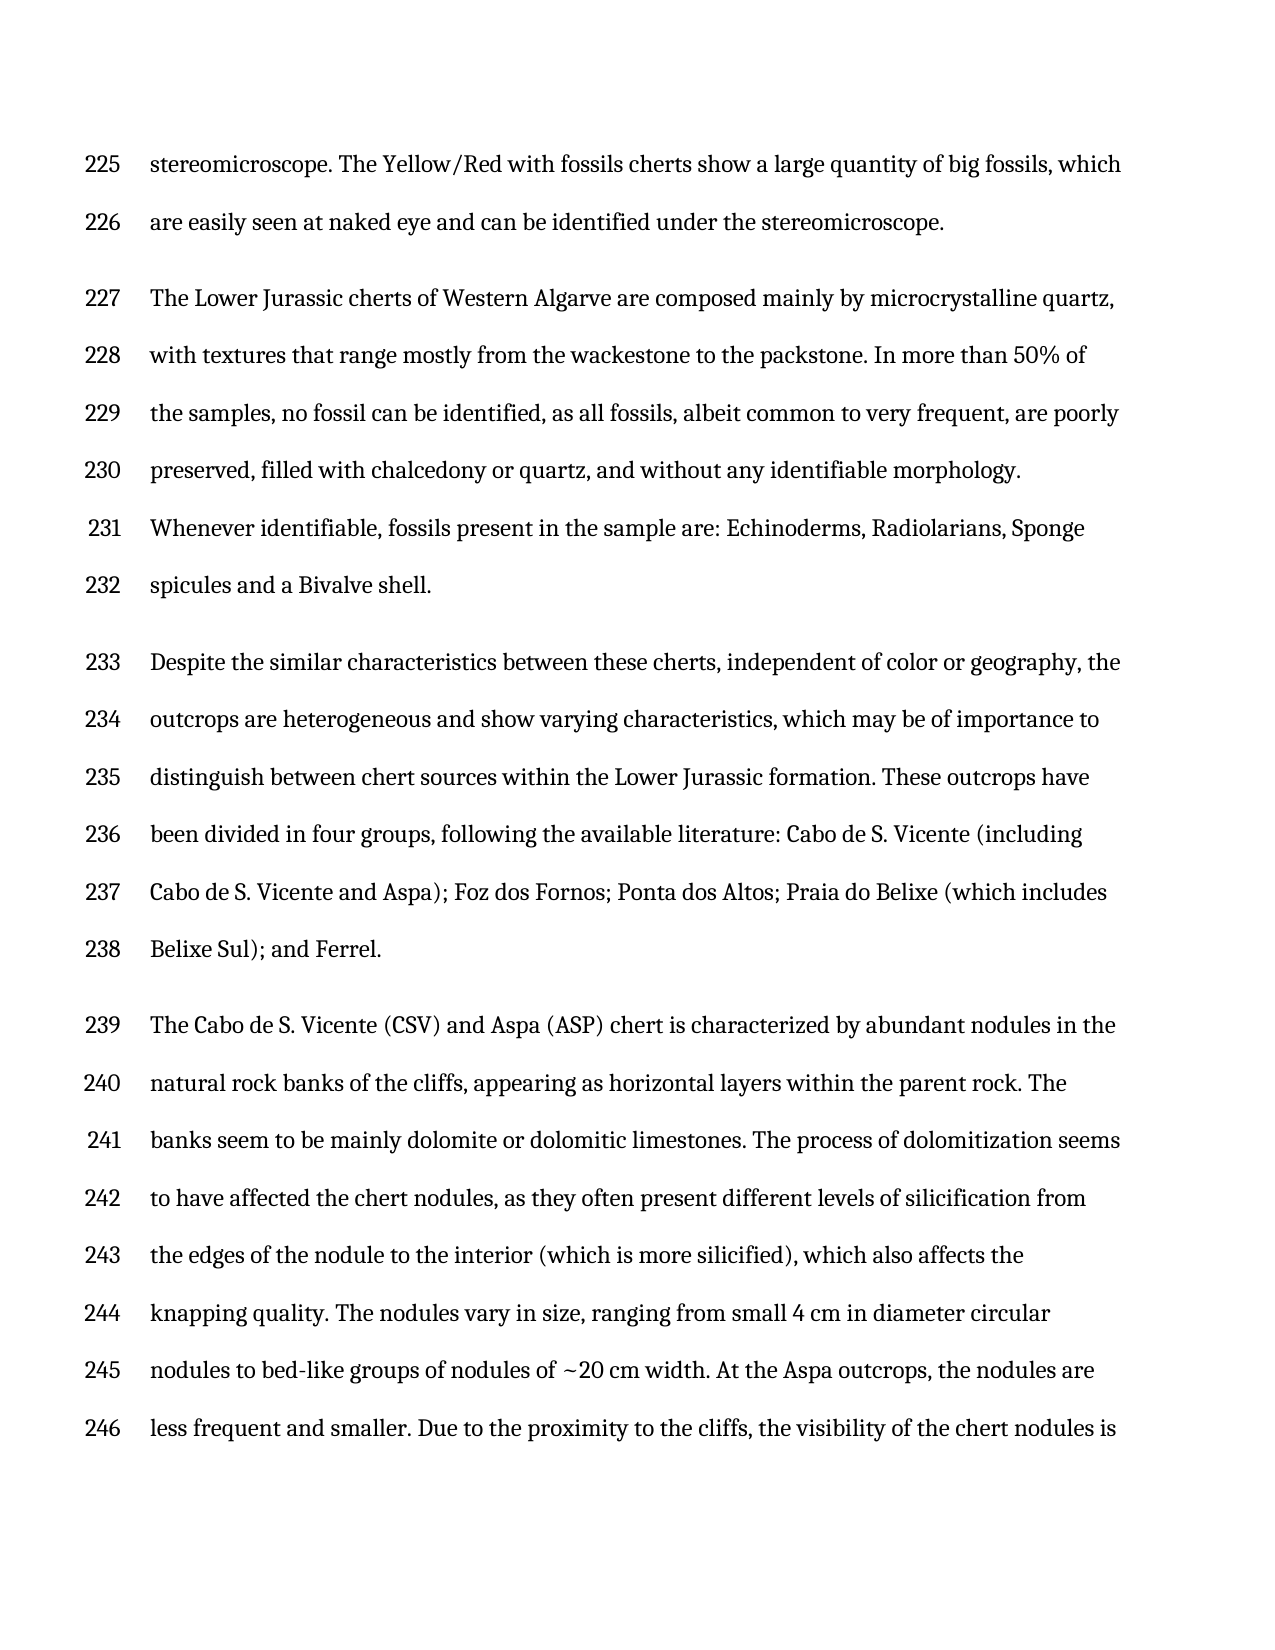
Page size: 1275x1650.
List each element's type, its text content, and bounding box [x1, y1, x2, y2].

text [150, 150, 1125, 236]
text The Lower Jurassic cherts of Western Algarve are composed mainly by microcrystalline quartz, with textures that range mostly from the wackestone to the packstone. In more than 50% of the samples, no fossil can be identified, as all fossils, albeit common to very frequent, are poorly preserved, filled with chalcedony or quartz, and without any identifiable morphology. Whenever identifiable, fossils present in the sample are: Echinoderms, Radiolarians, Sponge spicules and a Bivalve shell. [150, 284, 1125, 600]
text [150, 1011, 1125, 1442]
text Despite the similar characteristics between these cherts, independent of color or geography, the outcrops are heterogeneous and show varying characteristics, which may be of importance to distinguish between chert sources within the Lower Jurassic formation. These outcrops have been divided in four groups, following the available literature: Cabo de S. Vicente (including Cabo de S. Vicente and Aspa); Foz dos Fornos; Ponta dos Altos; Praia do Belixe (which includes Belixe Sul); and Ferrel. [150, 647, 1125, 964]
